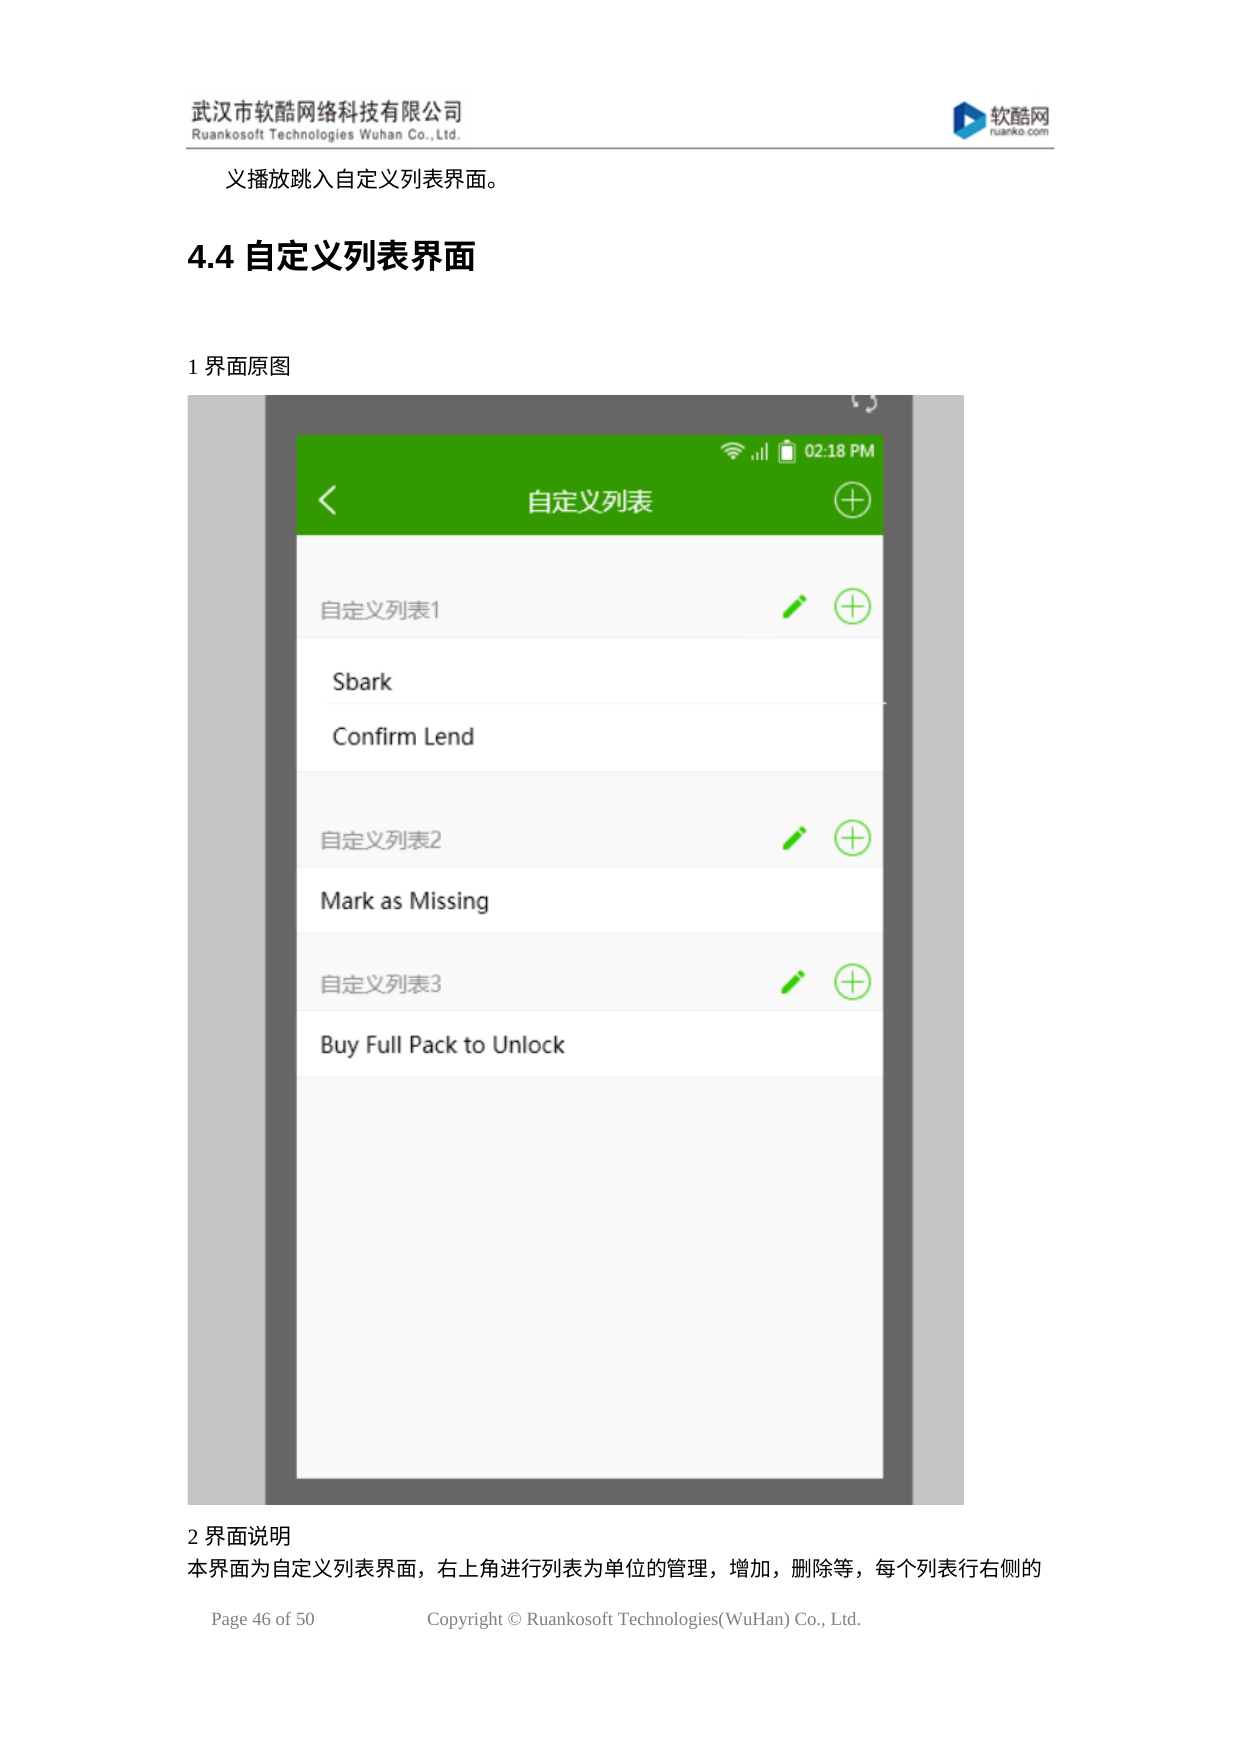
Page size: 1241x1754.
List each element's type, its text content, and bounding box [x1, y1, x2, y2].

text 2 界面说明 [187, 1519, 1053, 1551]
subtitle 4.4 自定义列表界面 [187, 222, 1053, 287]
text 1 界面原图 [187, 349, 1053, 381]
text 本界面为自定义列表界面，右上角进行列表为单位的管理，增加，删除等，每个列表行右侧的图标对本列表进行改名，新增曲目操作。 [187, 1551, 1053, 1584]
list 本页面为音乐播放界面，用户可选择三种播放模式，中间显示当前播放列表，点击其中曲目可进行播放，下方显示当前曲目。默认播放和智能播放点击即进行播放，自定义播放跳入自定义列表界面。 [225, 162, 1053, 194]
picture [186, 88, 1055, 151]
